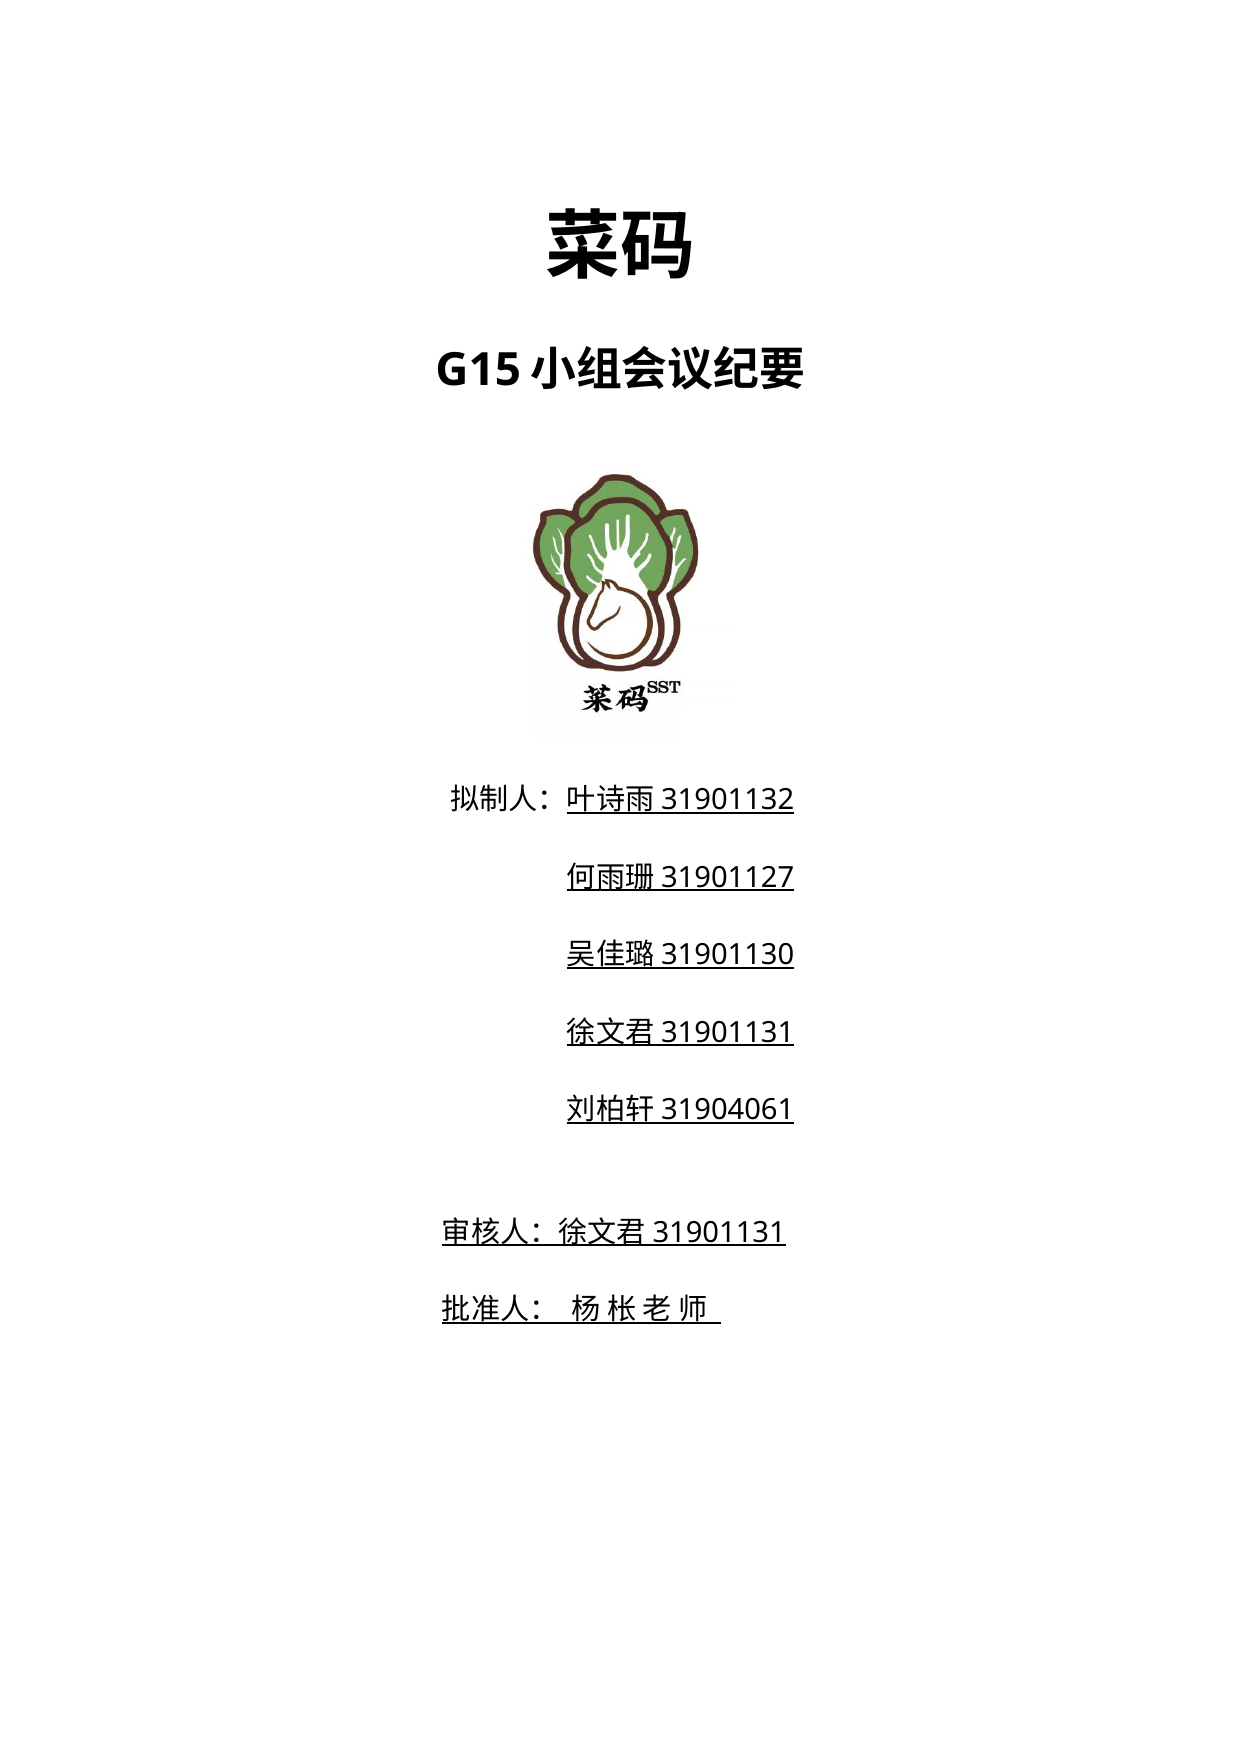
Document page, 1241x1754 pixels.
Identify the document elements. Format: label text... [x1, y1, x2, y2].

text 批准人： 杨 枨 老 师 [187, 1274, 1053, 1339]
text 刘柏轩 31904061 [187, 1074, 1053, 1139]
text 何雨珊 31901127 [187, 842, 1053, 907]
text 徐文君 31901131 [187, 997, 1053, 1062]
text 吴佳璐 31901130 [187, 919, 1053, 984]
text 菜码 [187, 174, 1053, 304]
text G15小组会议纪要 [187, 317, 1053, 414]
text 拟制人：叶诗雨 31901132 [187, 764, 1053, 829]
picture [502, 427, 739, 742]
text 审核人：徐文君 31901131 [187, 1197, 1053, 1262]
